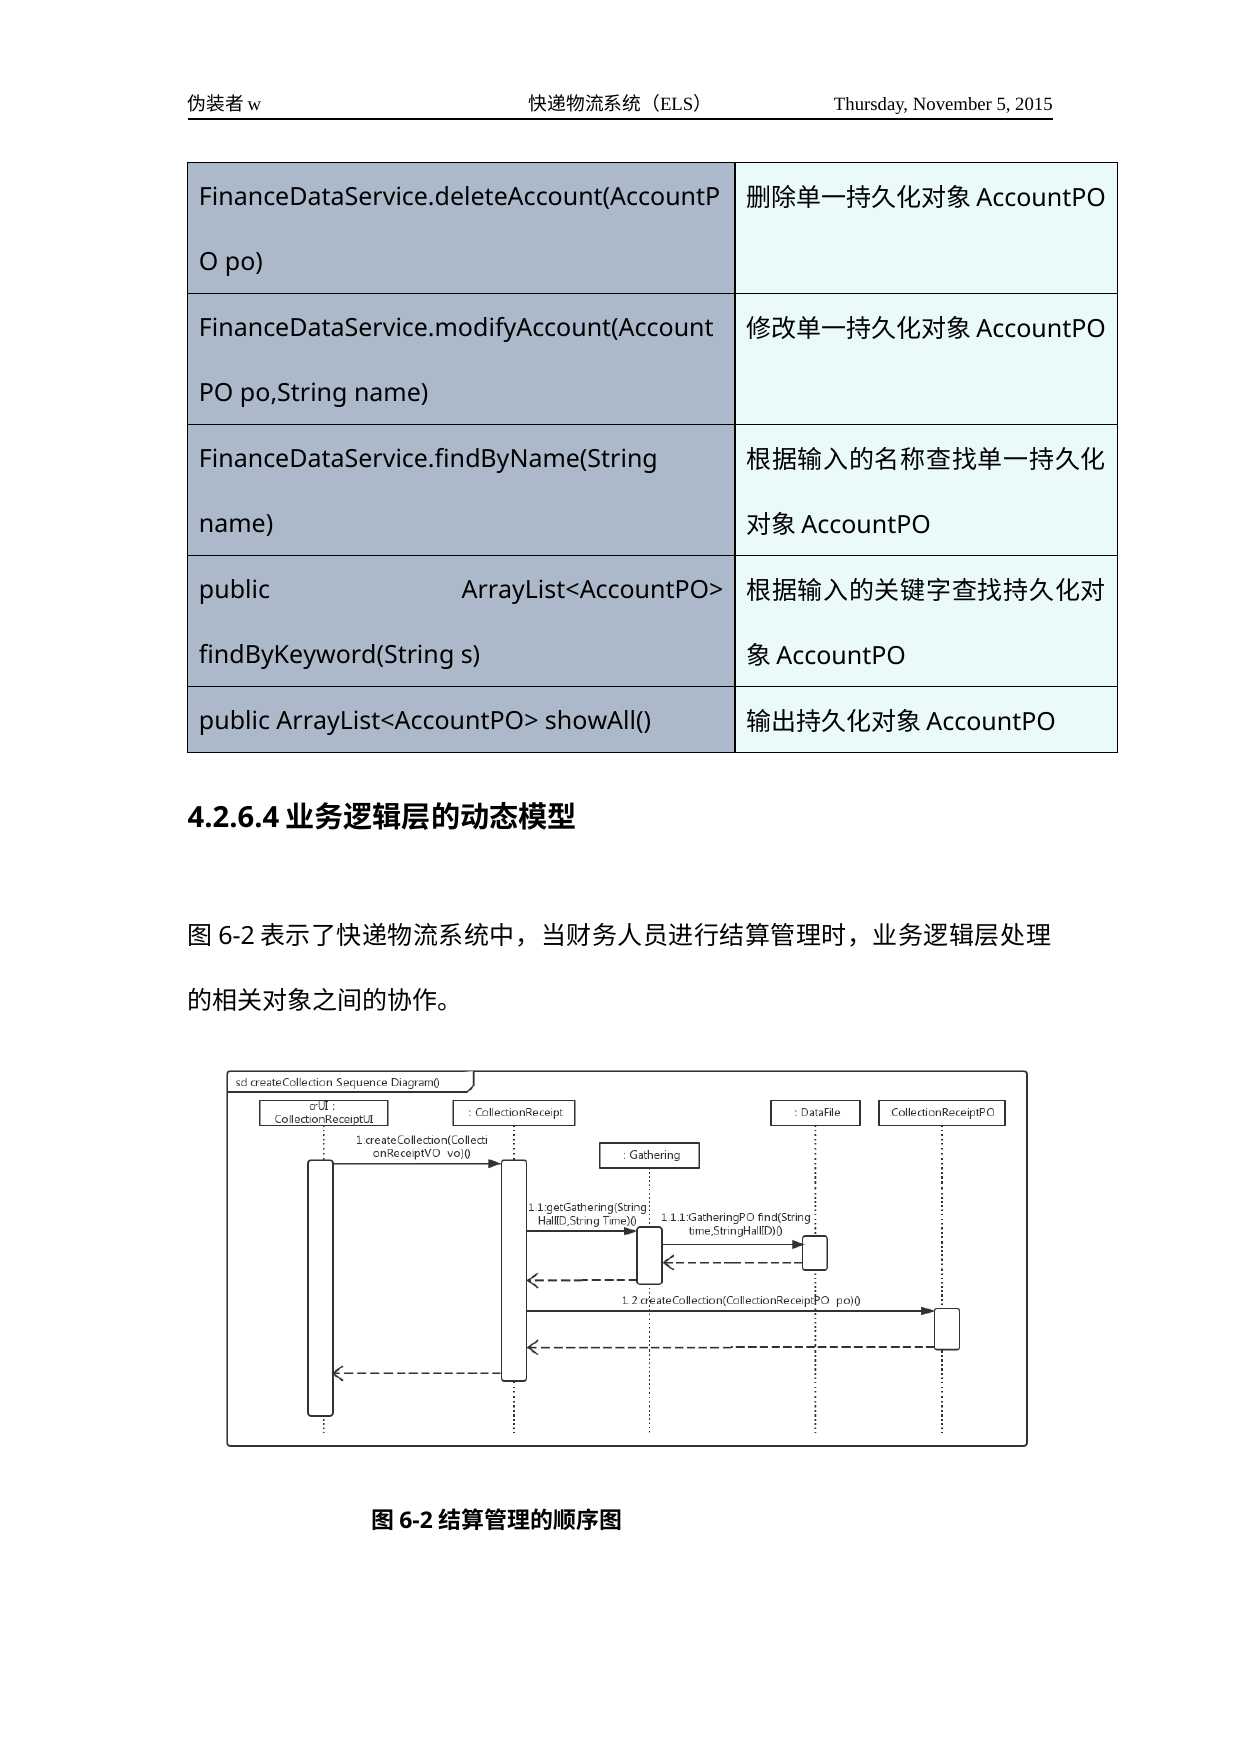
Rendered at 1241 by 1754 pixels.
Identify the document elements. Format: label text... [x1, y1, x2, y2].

table_cell FinanceDataService.deleteAccount(AccountPO po) [188, 163, 734, 293]
picture [187, 1031, 1053, 1472]
table_cell FinanceDataService.findByName(String name) [188, 425, 734, 555]
table_cell 根据输入的名称查找单一持久化对象AccountPO [736, 425, 1117, 555]
table_cell 删除单一持久化对象AccountPO [736, 163, 1117, 293]
text 图6-2表示了快递物流系统中，当财务人员进行结算管理时，业务逻辑层处理的相关对象之间的协作。 [187, 901, 1053, 1031]
table_cell 根据输入的关键字查找持久化对象AccountPO [736, 556, 1117, 686]
table_cell 输出持久化对象AccountPO [736, 687, 1117, 752]
text 图6-2 结算管理的顺序图 [187, 1486, 1053, 1551]
subtitle 4.2.6.4业务逻辑层的动态模型 [187, 782, 1053, 847]
table_cell FinanceDataService.modifyAccount(AccountPO po,String name) [188, 294, 734, 424]
table_cell public ArrayList<AccountPO> showAll() [188, 687, 734, 752]
table_cell public ArrayList<AccountPO> findByKeyword(String s) [188, 556, 734, 686]
table_cell 修改单一持久化对象AccountPO [736, 294, 1117, 424]
